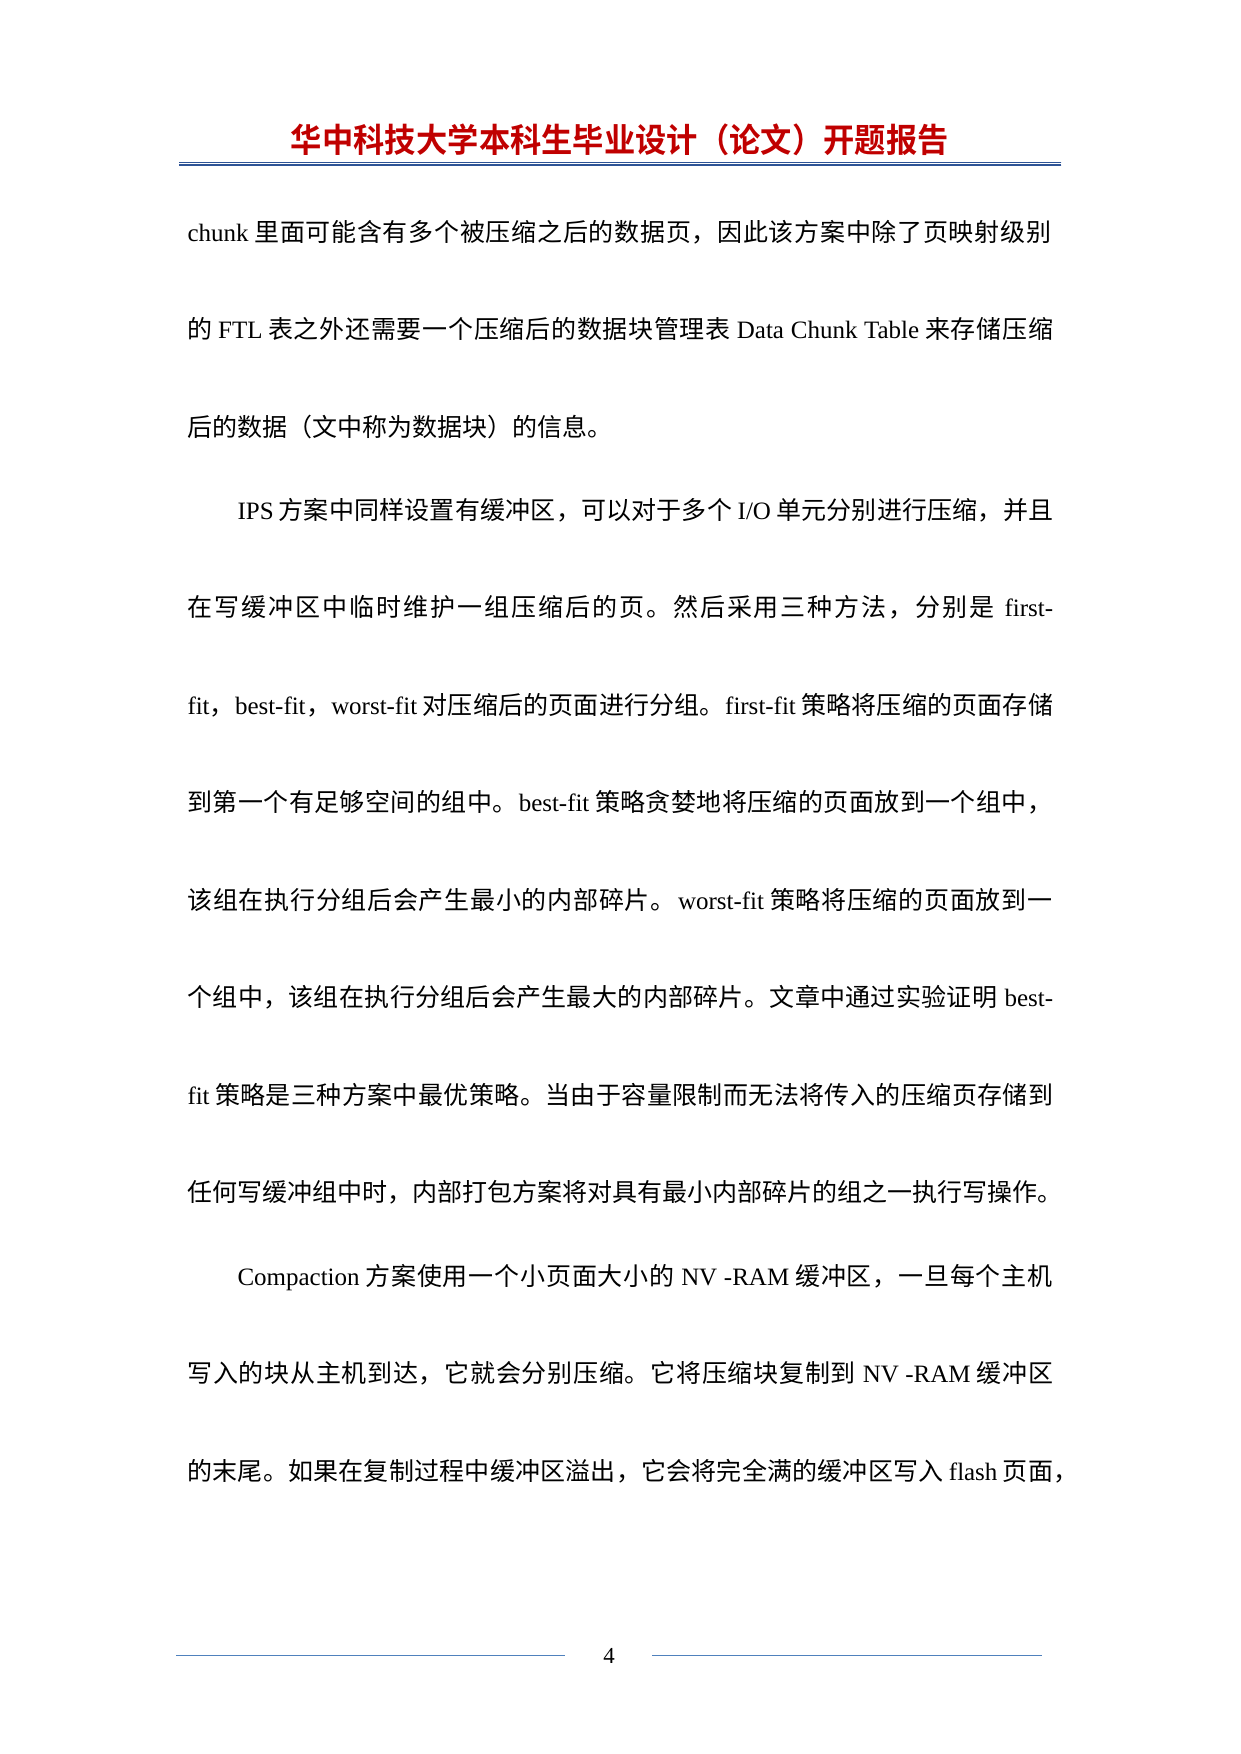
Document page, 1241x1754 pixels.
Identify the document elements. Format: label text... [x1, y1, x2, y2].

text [187, 198, 1053, 458]
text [187, 1242, 1053, 1502]
text IPS方案中同样设置有缓冲区，可以对于多个I/O单元分别进行压缩，并且在写缓冲区中临时维护一组压缩后的页。然后采用三种方法，分别是first-fit，best-fit，worst-fit对压缩后的页面进行分组。first-fit策略将压缩的页面存储到第一个有足够空间的组中。best-fit策略贪婪地将压缩的页面放到一个组中，该组在执行分组后会产生最小的内部碎片。worst-fit策略将压缩的页面放到一个组中，该组在执行分组后会产生最大的内部碎片。文章中通过实验证明best-fit策略是三种方案中最优策略。当由于容量限制而无法将传入的压缩页存储到任何写缓冲组中时，内部打包方案将对具有最小内部碎片的组之一执行写操作。 [187, 476, 1053, 1223]
